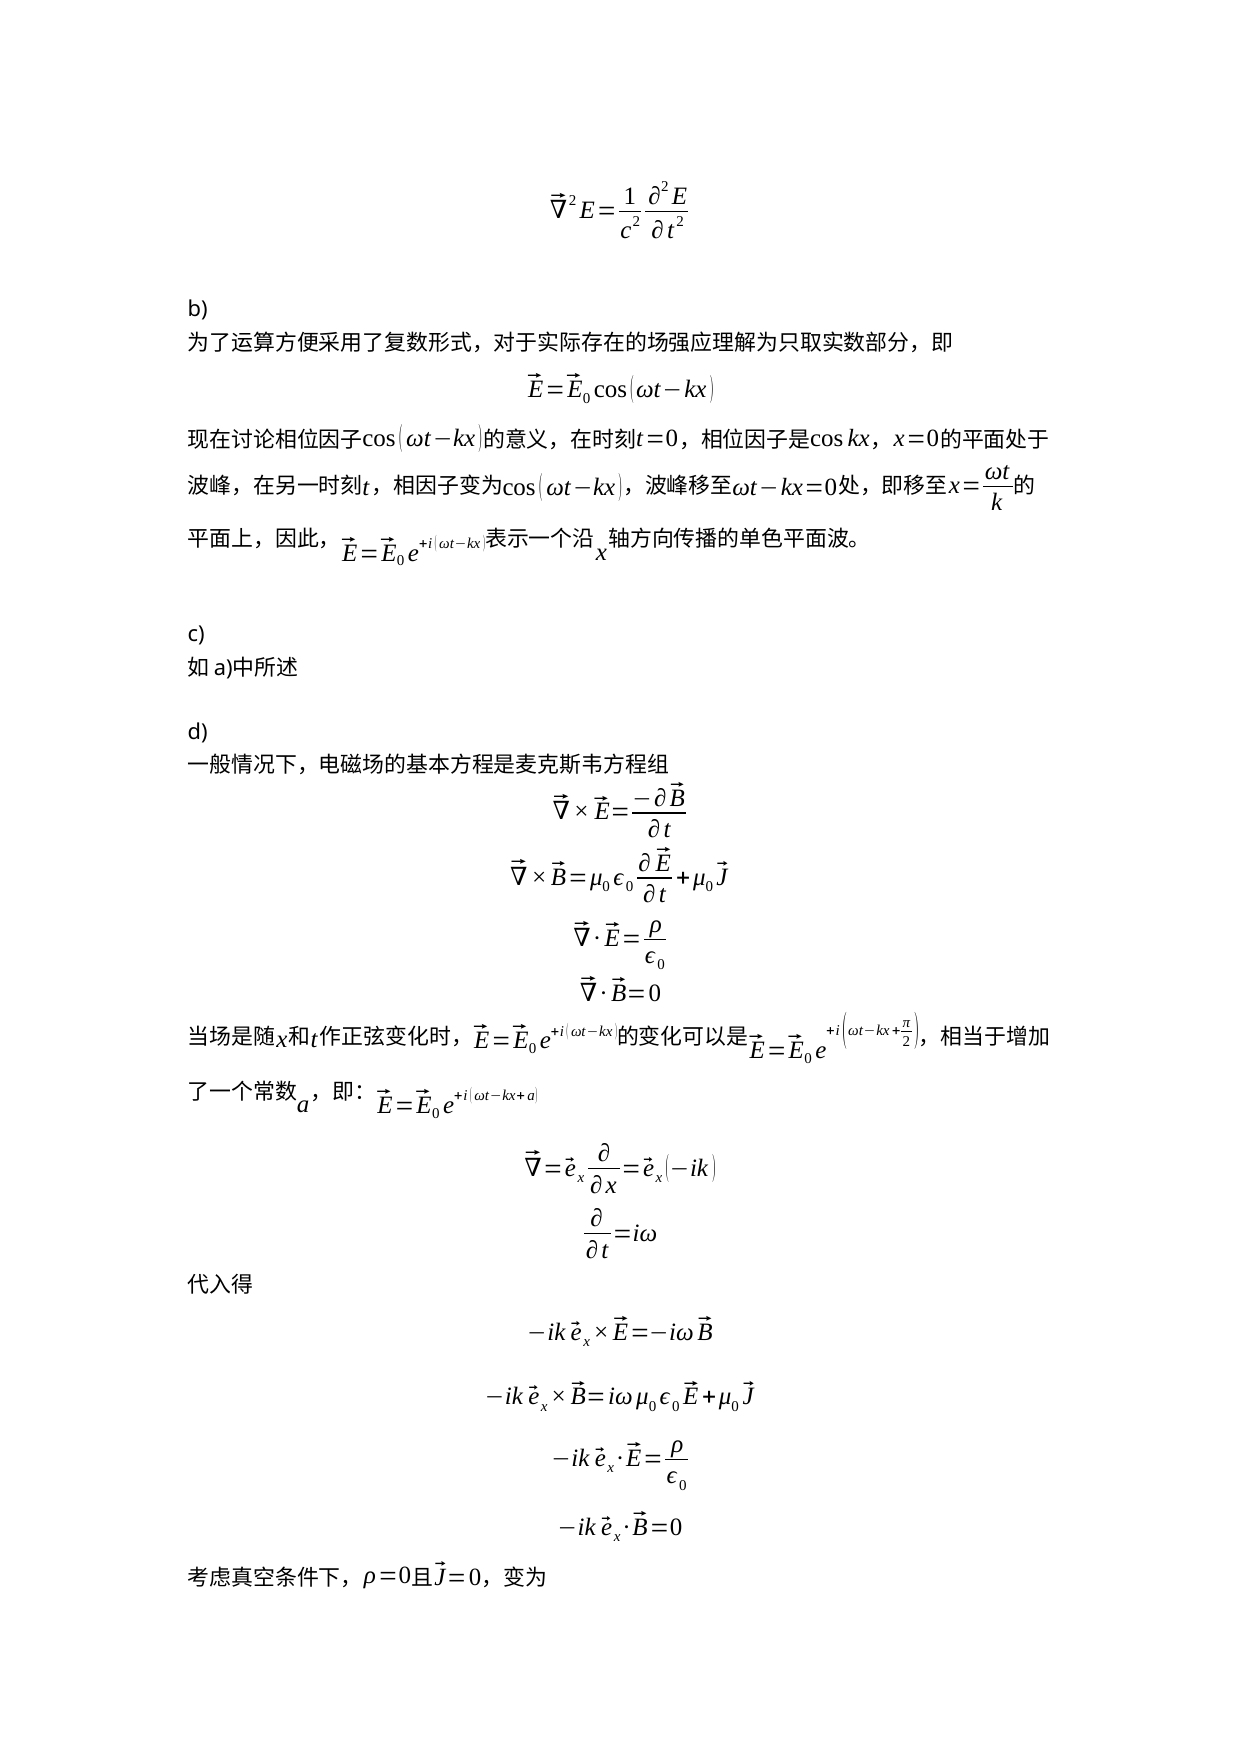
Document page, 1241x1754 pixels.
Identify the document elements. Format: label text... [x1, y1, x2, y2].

text 为了运算方便采用了复数形式，对于实际存在的场强应理解为只取实数部分，即 [187, 324, 1053, 357]
text 代入得 [187, 1267, 1053, 1299]
text 一般情况下，电磁场的基本方程是麦克斯韦方程组 [187, 747, 1053, 779]
text 当场是随和作正弦变化时，的变化可以是，相当于增加了一个常数，即： [187, 1007, 1053, 1137]
text 现在讨论相位因子的意义，在时刻，相位因子是，的平面处于波峰，在另一时刻，相因子变为，波峰移至处，即移至的平面上，因此，表示一个沿轴方向传播的单色平面波。 [187, 422, 1053, 584]
text 如a)中所述 [187, 649, 1053, 682]
text c) [187, 617, 1053, 649]
text b) [187, 292, 1053, 324]
text d) [187, 714, 1053, 747]
text 考虑真空条件下，且，变为 [187, 1559, 1053, 1592]
